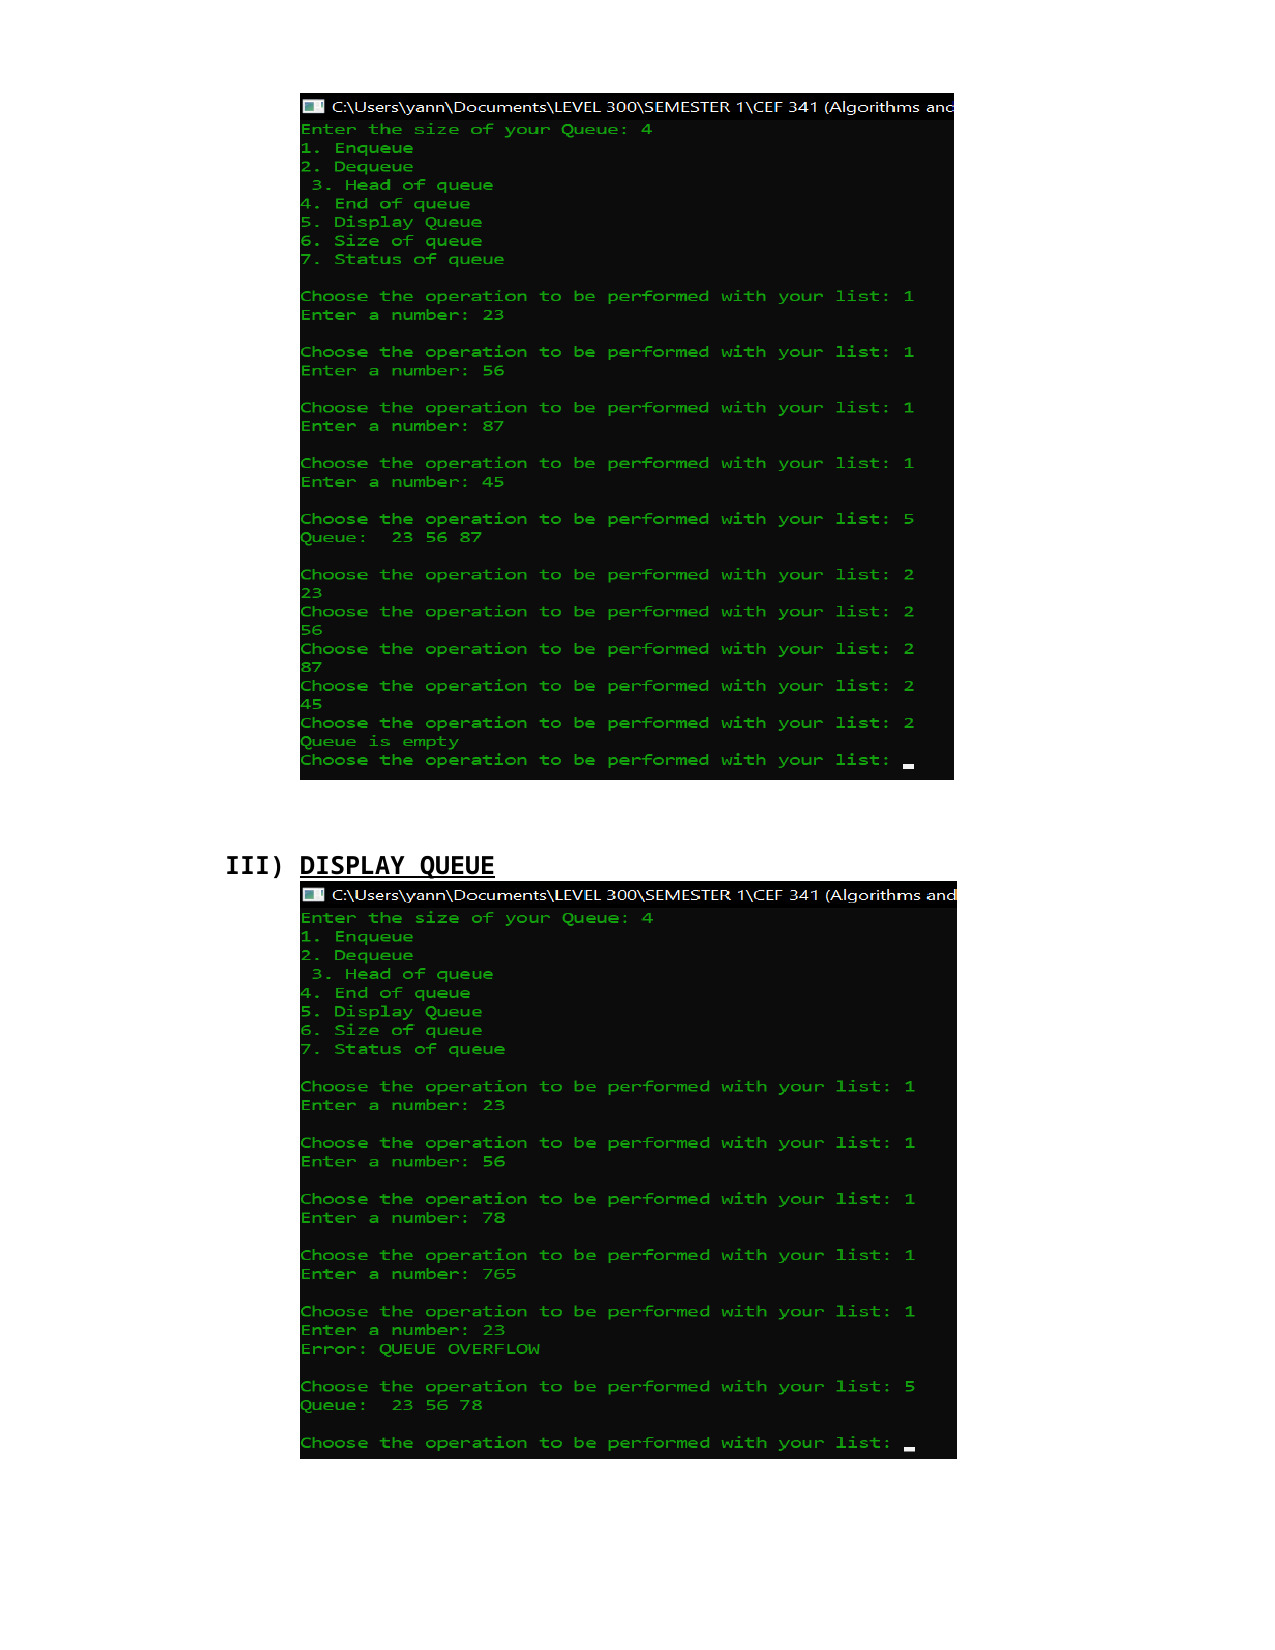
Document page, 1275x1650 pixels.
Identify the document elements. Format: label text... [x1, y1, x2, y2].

list DISPLAY QUEUE [225, 847, 1125, 881]
picture [300, 881, 957, 1459]
picture [300, 93, 954, 780]
